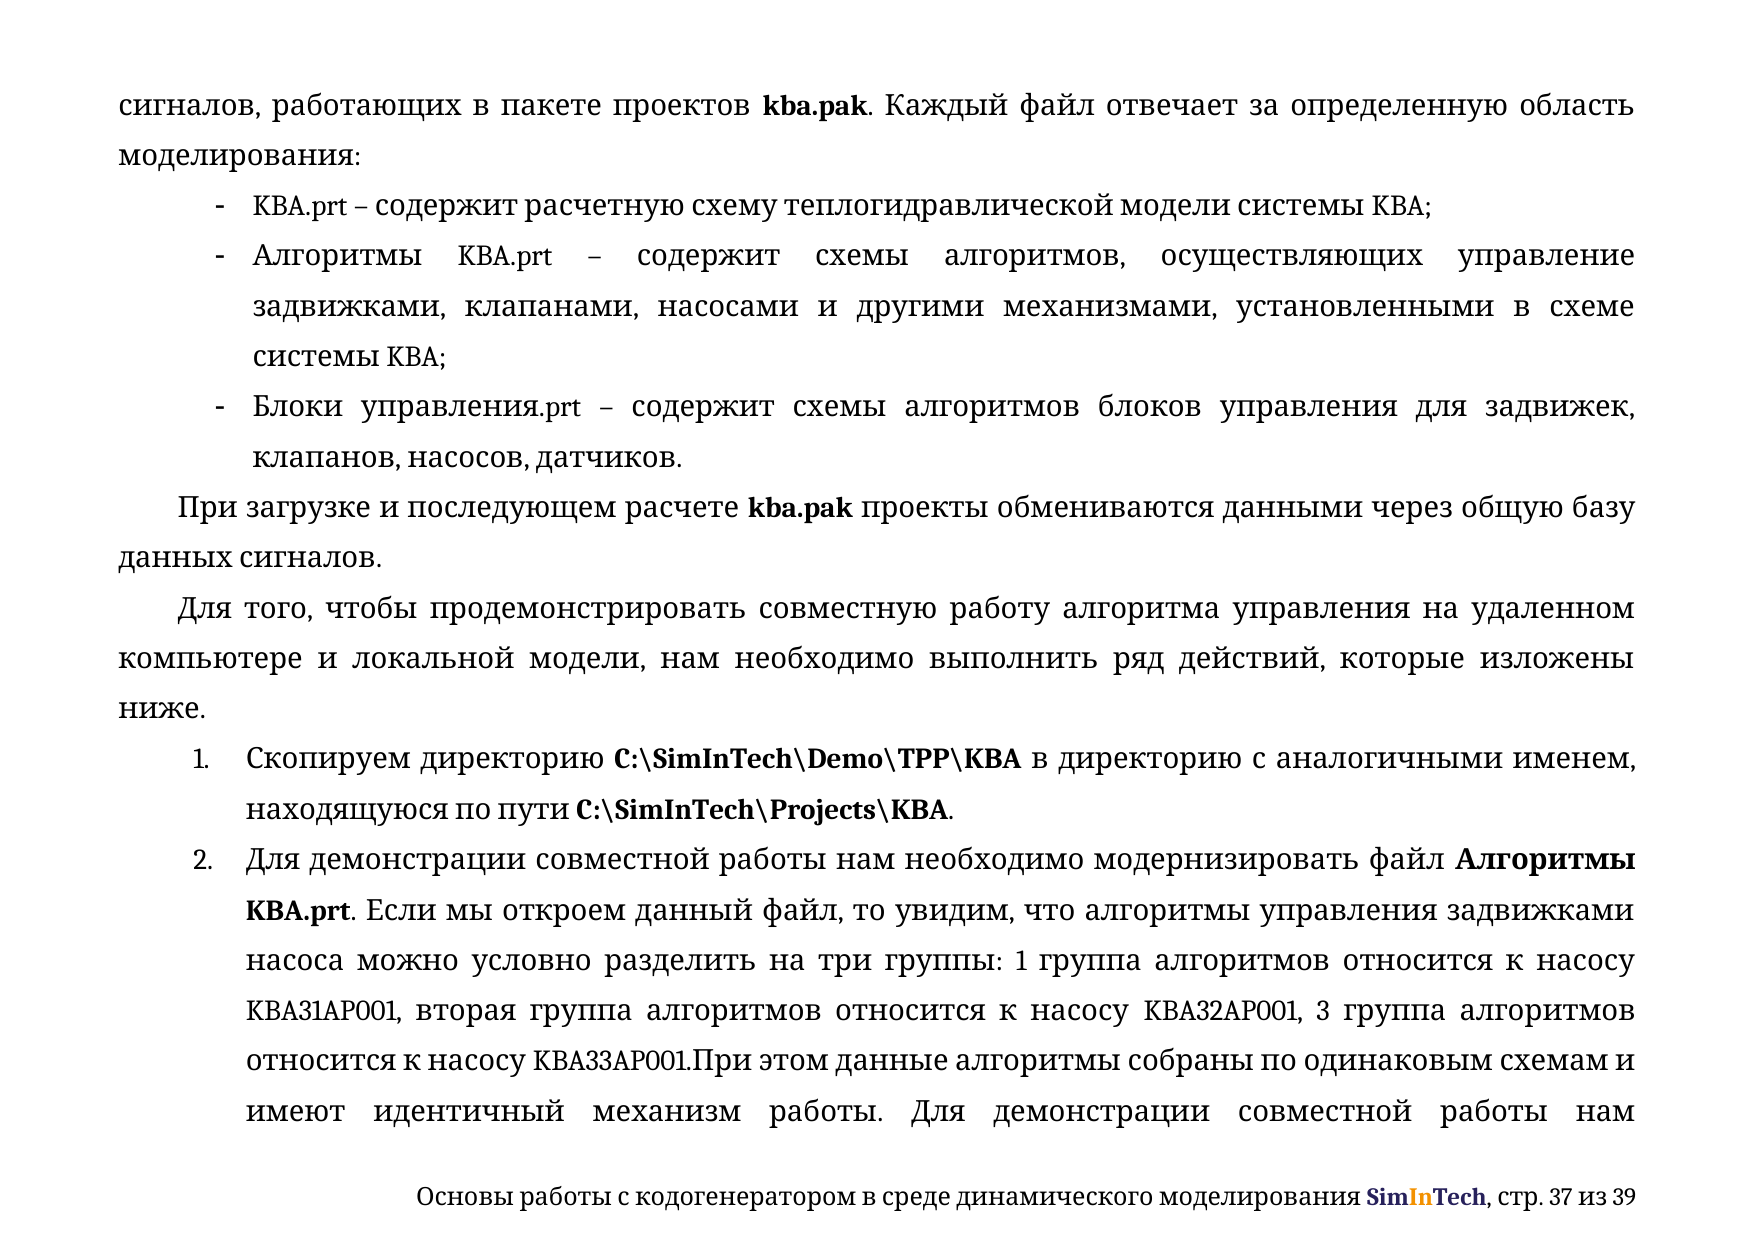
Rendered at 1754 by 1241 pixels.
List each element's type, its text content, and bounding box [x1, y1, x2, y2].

list KBA.prt – содержит расчетную схему теплогидравлической модели системы KBA; [215, 189, 1636, 223]
list Скопируем директорию C:\SimInTech\Demo\TPP\KBA в директорию с аналогичными именем, находящуюся по пути C:\SimInTech\Projects\KBA. [193, 743, 1636, 827]
list Алгоритмы KBA.prt – содержит схемы алгоритмов, осуществляющих управление задвижками, клапанами, насосами и другими механизмами, установленными в схеме системы KBA; [215, 239, 1636, 374]
text Для того, чтобы продемонстрировать совместную работу алгоритма управления на удаленном компьютере и локальной модели, нам необходимо выполнить ряд действий, которые изложены ниже. [118, 592, 1636, 726]
text При загрузке и последующем расчете kba.pak проекты обмениваются данными через общую базу данных сигналов. [118, 491, 1636, 575]
list Блоки управления.prt – содержит схемы алгоритмов блоков управления для задвижек, клапанов, насосов, датчиков. [215, 391, 1636, 474]
